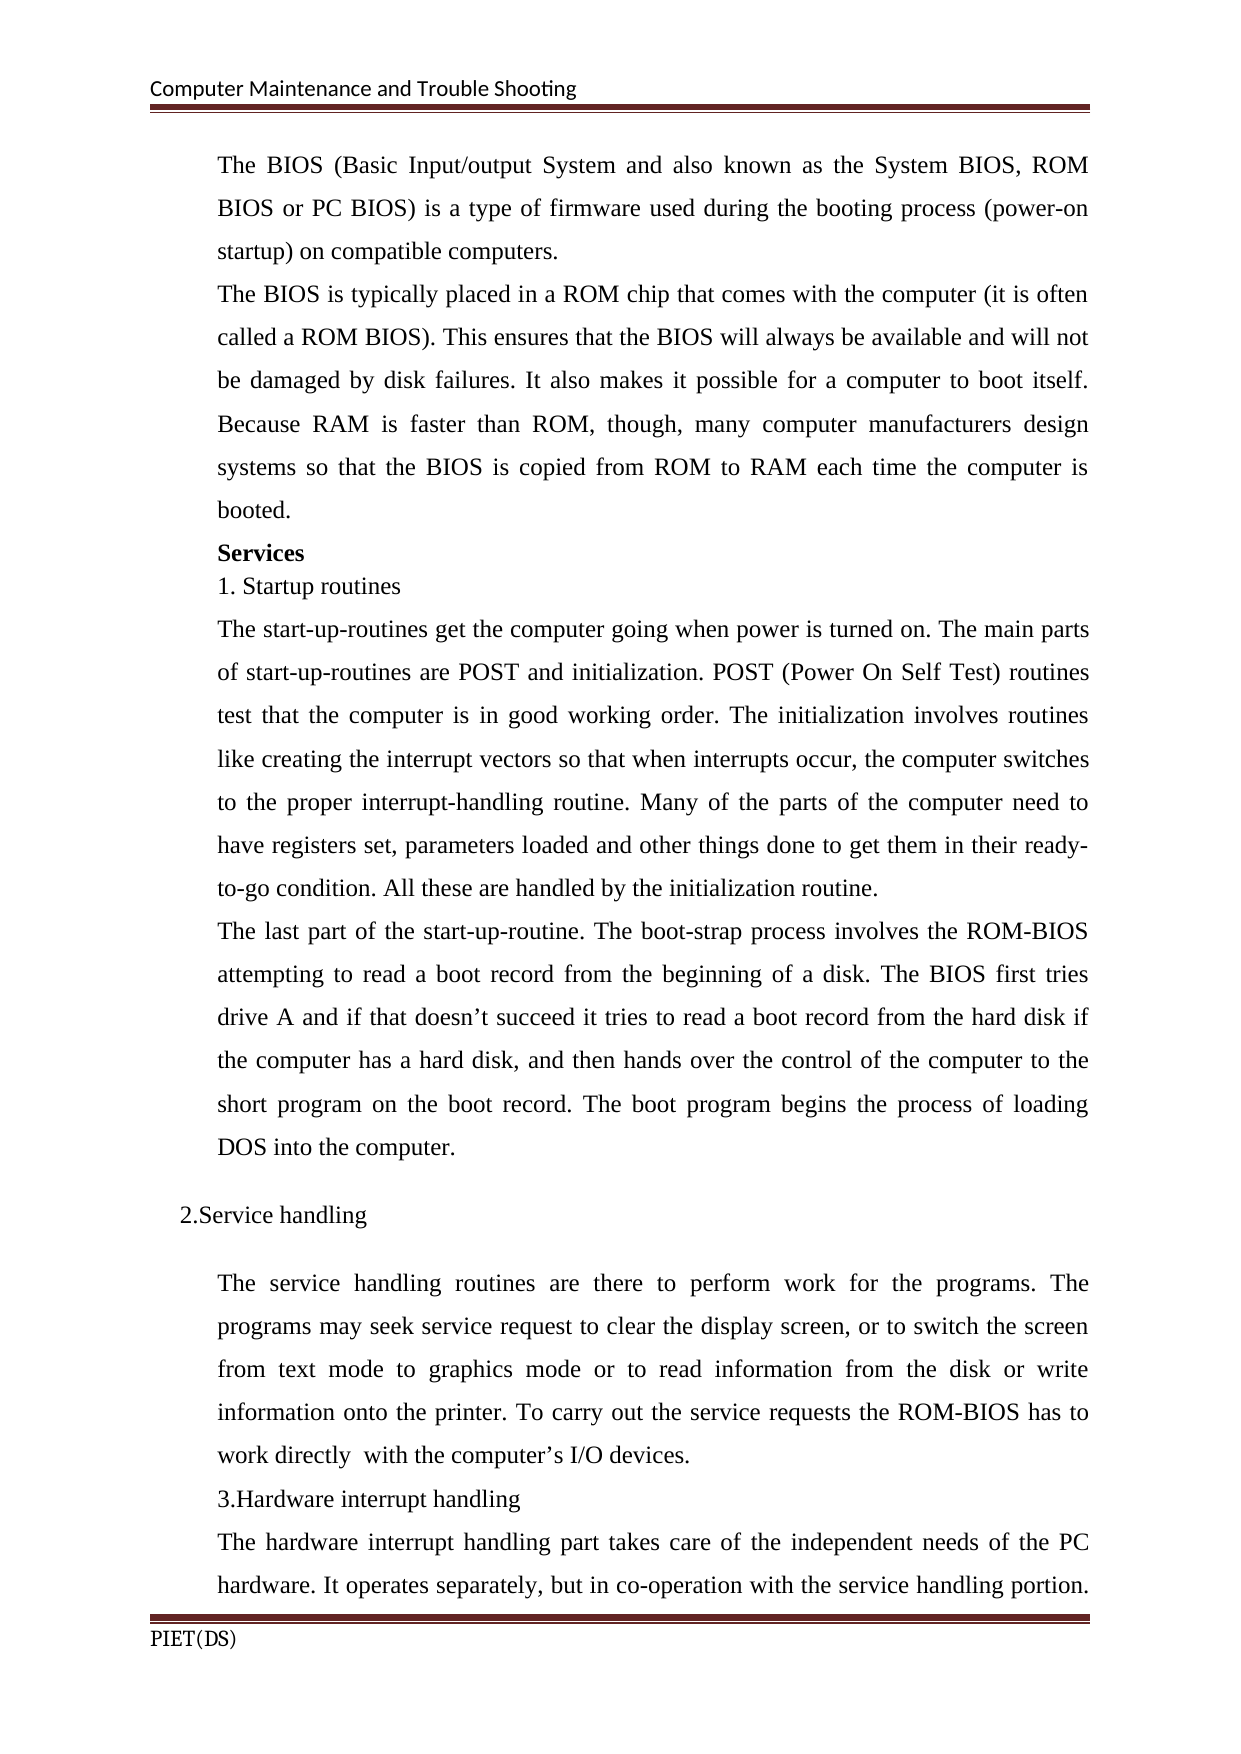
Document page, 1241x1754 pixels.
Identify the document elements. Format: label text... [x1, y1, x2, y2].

list The BIOS is typically placed in a ROM chip that comes with the computer (it is often called a ROM BIOS). This ensures that the BIOS will always be available and will not be damaged by disk failures. It also makes it possible for a computer to boot itself. Because RAM is faster than ROM, though, many computer manufacturers design systems so that the BIOS is copied from ROM to RAM each time the computer is booted. [217, 279, 1090, 524]
list The start-up-routines get the computer going when power is turned on. The main parts of start-up-routines are POST and initialization. POST (Power On Self Test) routines test that the computer is in good working order. The initialization involves routines like creating the interrupt vectors so that when interrupts occur, the computer switches to the proper interrupt-handling routine. Many of the parts of the computer need to have registers set, parameters loaded and other things done to get them in their ready-to-go condition. All these are handled by the initialization routine. [217, 614, 1090, 902]
list 3.Hardware interrupt handling [217, 1484, 1090, 1512]
list The last part of the start-up-routine. The boot-strap process involves the ROM-BIOS attempting to read a boot record from the beginning of a disk. The BIOS first tries drive A and if that doesn’t succeed it tries to read a boot record from the hard disk if the computer has a hard disk, and then hands over the control of the computer to the short program on the boot record. The boot program begins the process of loading DOS into the computer. [217, 916, 1090, 1161]
list 1. Startup routines [217, 571, 1090, 600]
text 2.Service handling [179, 1200, 1090, 1229]
list The BIOS (Basic Input/output System and also known as the System BIOS, ROM BIOS or PC BIOS) is a type of firmware used during the booting process (power-on startup) on compatible computers. [217, 150, 1090, 265]
list The service handling routines are there to perform work for the programs. The programs may seek service request to clear the display screen, or to switch the screen from text mode to graphics mode or to read information from the disk or write information onto the printer. To carry out the service requests the ROM-BIOS has to work directly with the computer’s I/O devices. [217, 1268, 1090, 1469]
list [217, 1527, 1090, 1599]
list Services [217, 538, 1090, 567]
